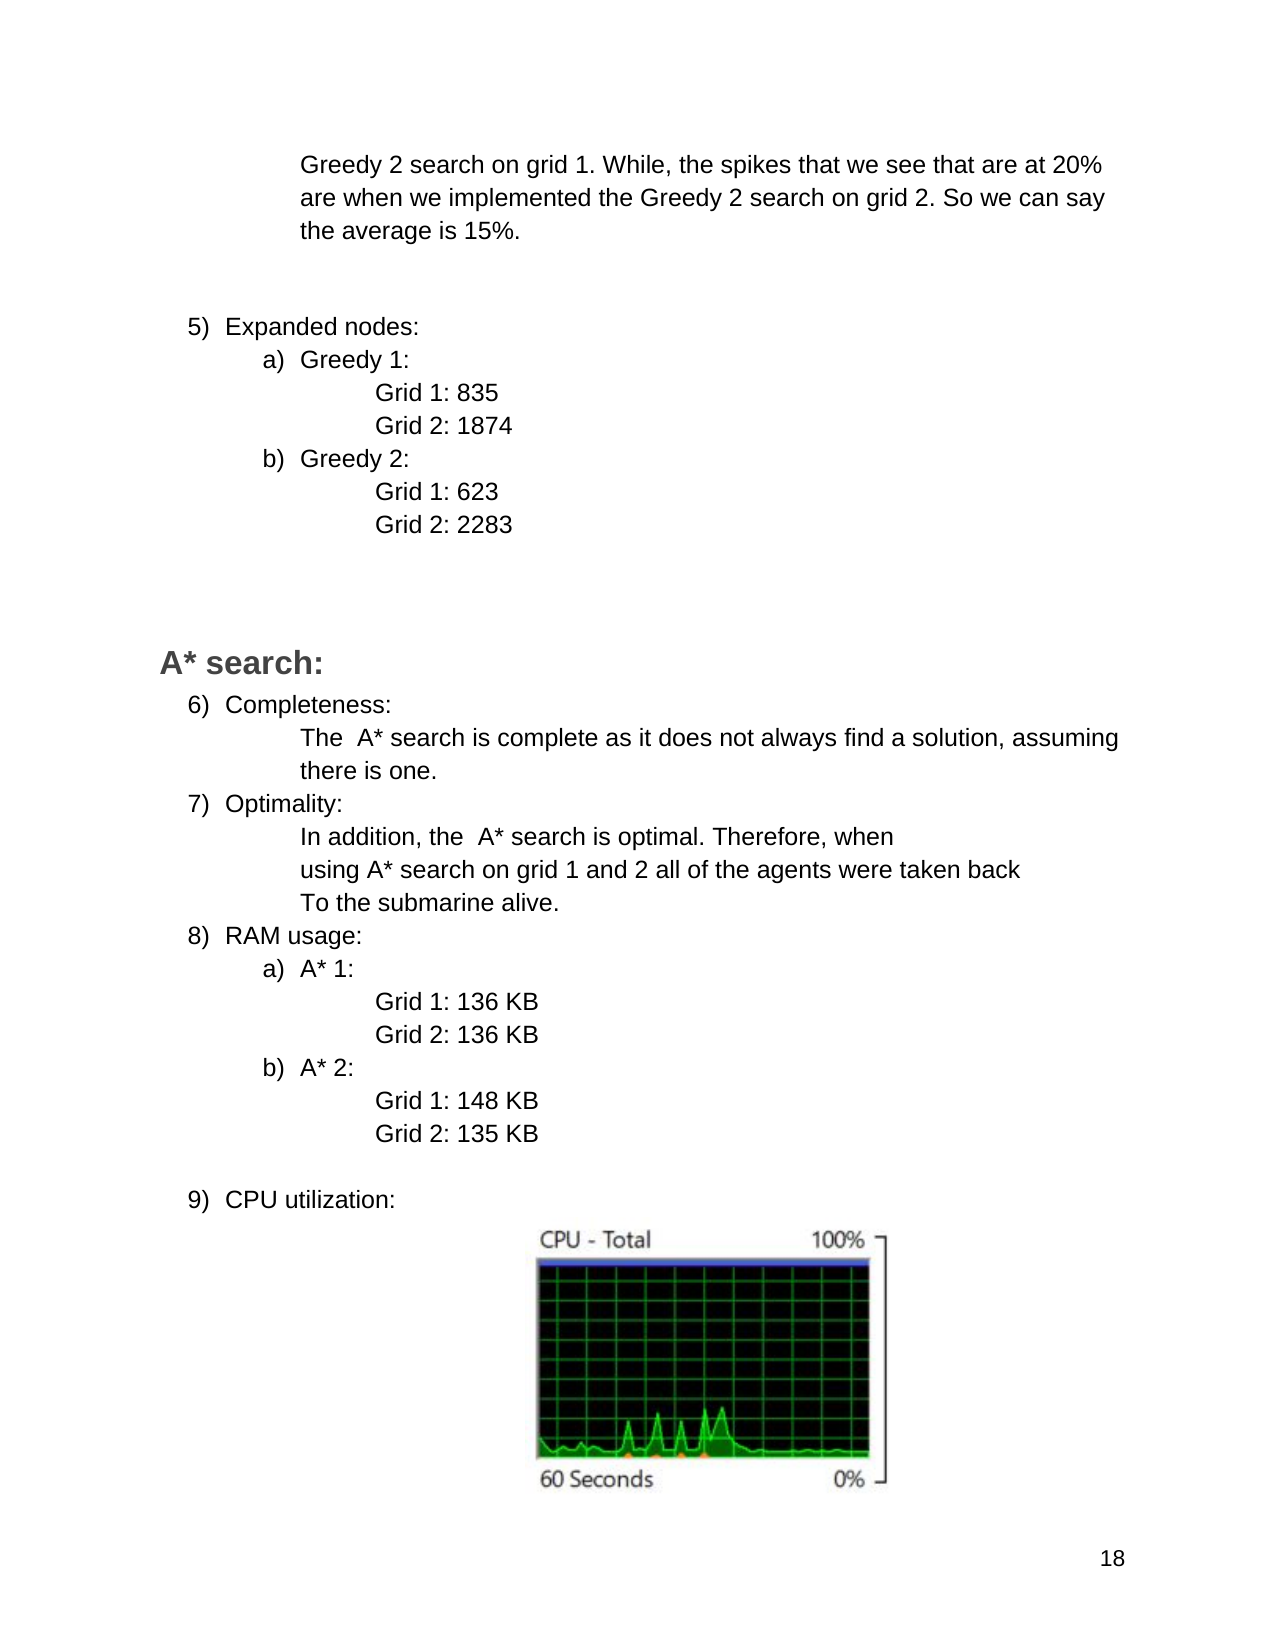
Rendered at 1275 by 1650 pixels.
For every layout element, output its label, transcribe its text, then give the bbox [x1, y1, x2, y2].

list Greedy 2: [262, 444, 1125, 473]
text using A* search on grid 1 and 2 all of the agents were taken back [300, 855, 1125, 883]
text Grid 1: 136 KB [150, 987, 1125, 1016]
text In addition, the A* search is optimal. Therefore, when [300, 822, 1125, 850]
list Greedy 1: [262, 345, 1125, 374]
list Completeness: [187, 689, 1125, 718]
text To the submarine alive. [300, 888, 1125, 916]
text The A* search is complete as it does not always find a solution, assuming there is one. [300, 723, 1125, 784]
text Grid 1: 148 KB [150, 1086, 1125, 1114]
text Grid 2: 2283 [150, 510, 1125, 539]
text Grid 1: 835 [150, 378, 1125, 407]
text Grid 1: 623 [150, 477, 1125, 506]
list A* 1: [262, 954, 1125, 982]
subtitle A* search: [150, 643, 1125, 681]
list CPU utilization: [187, 1185, 1125, 1214]
text Greedy 2 search on grid 1. While, the spikes that we see that are at 20% are when we implemented the Greedy 2 search on grid 2. So we can say the average is 15%. [300, 150, 1125, 245]
list A* 2: [262, 1053, 1125, 1082]
text Grid 2: 1874 [150, 411, 1125, 440]
text Grid 2: 135 KB [150, 1119, 1125, 1148]
list RAM usage: [187, 921, 1125, 949]
list Optimality: [187, 789, 1125, 817]
text Grid 2: 136 KB [150, 1020, 1125, 1048]
picture [525, 1217, 901, 1498]
list Expanded nodes: [187, 312, 1125, 341]
